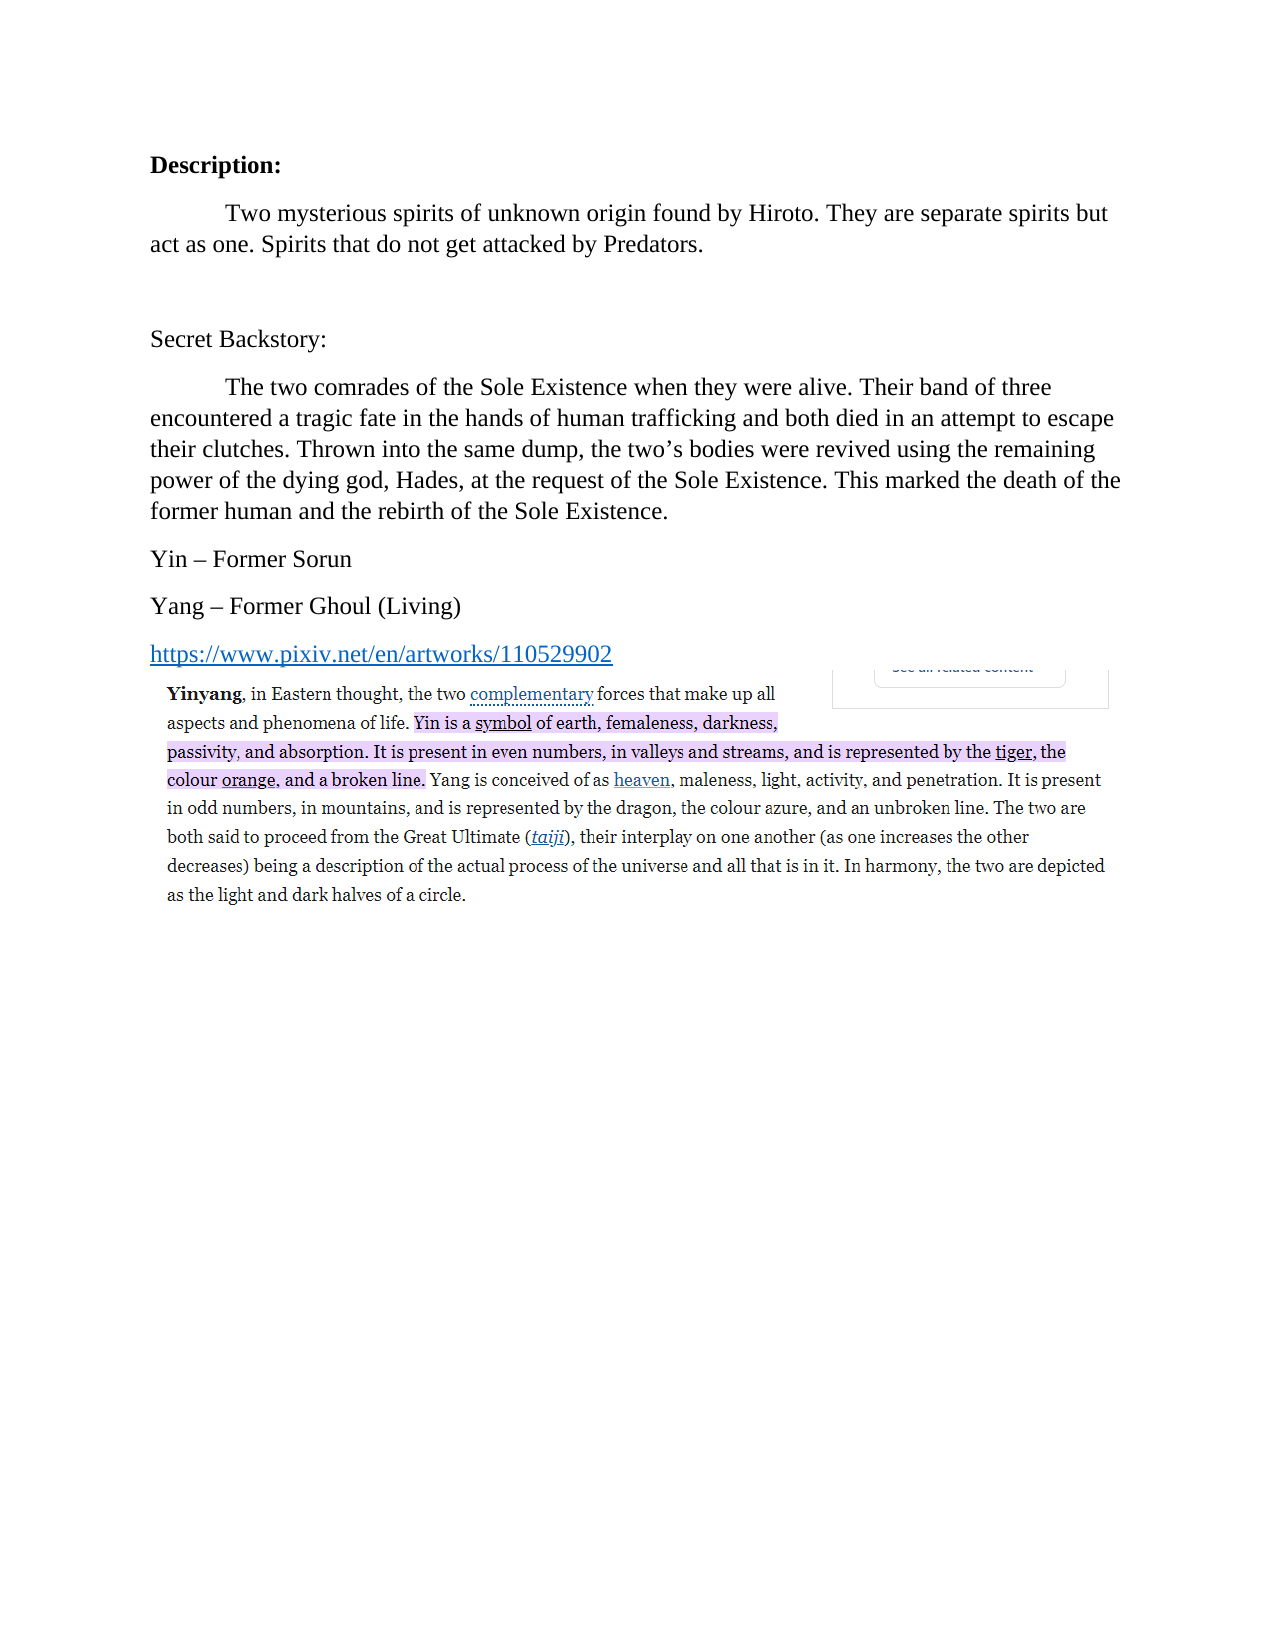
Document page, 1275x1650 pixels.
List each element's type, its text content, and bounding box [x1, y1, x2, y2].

text https://www.pixiv.net/en/artworks/110529902 [150, 639, 1125, 670]
picture [150, 670, 1125, 906]
text Two mysterious spirits of unknown origin found by Hiroto. They are separate spirits but act as one. Spirits that do not get attacked by Predators. [150, 198, 1125, 257]
text Yang – Former Ghoul (Living) [150, 591, 1125, 620]
text Secret Backstory: [150, 324, 1125, 353]
text Description: [150, 150, 1125, 179]
text Yin – Former Sorun [150, 544, 1125, 572]
text The two comrades of the Sole Existence when they were alive. Their band of three encountered a tragic fate in the hands of human trafficking and both died in an attempt to escape their clutches. Thrown into the same dump, the two’s bodies were revived using the remaining power of the dying god, Hades, at the request of the Sole Existence. This marked the death of the former human and the rebirth of the Sole Existence. [150, 372, 1125, 525]
